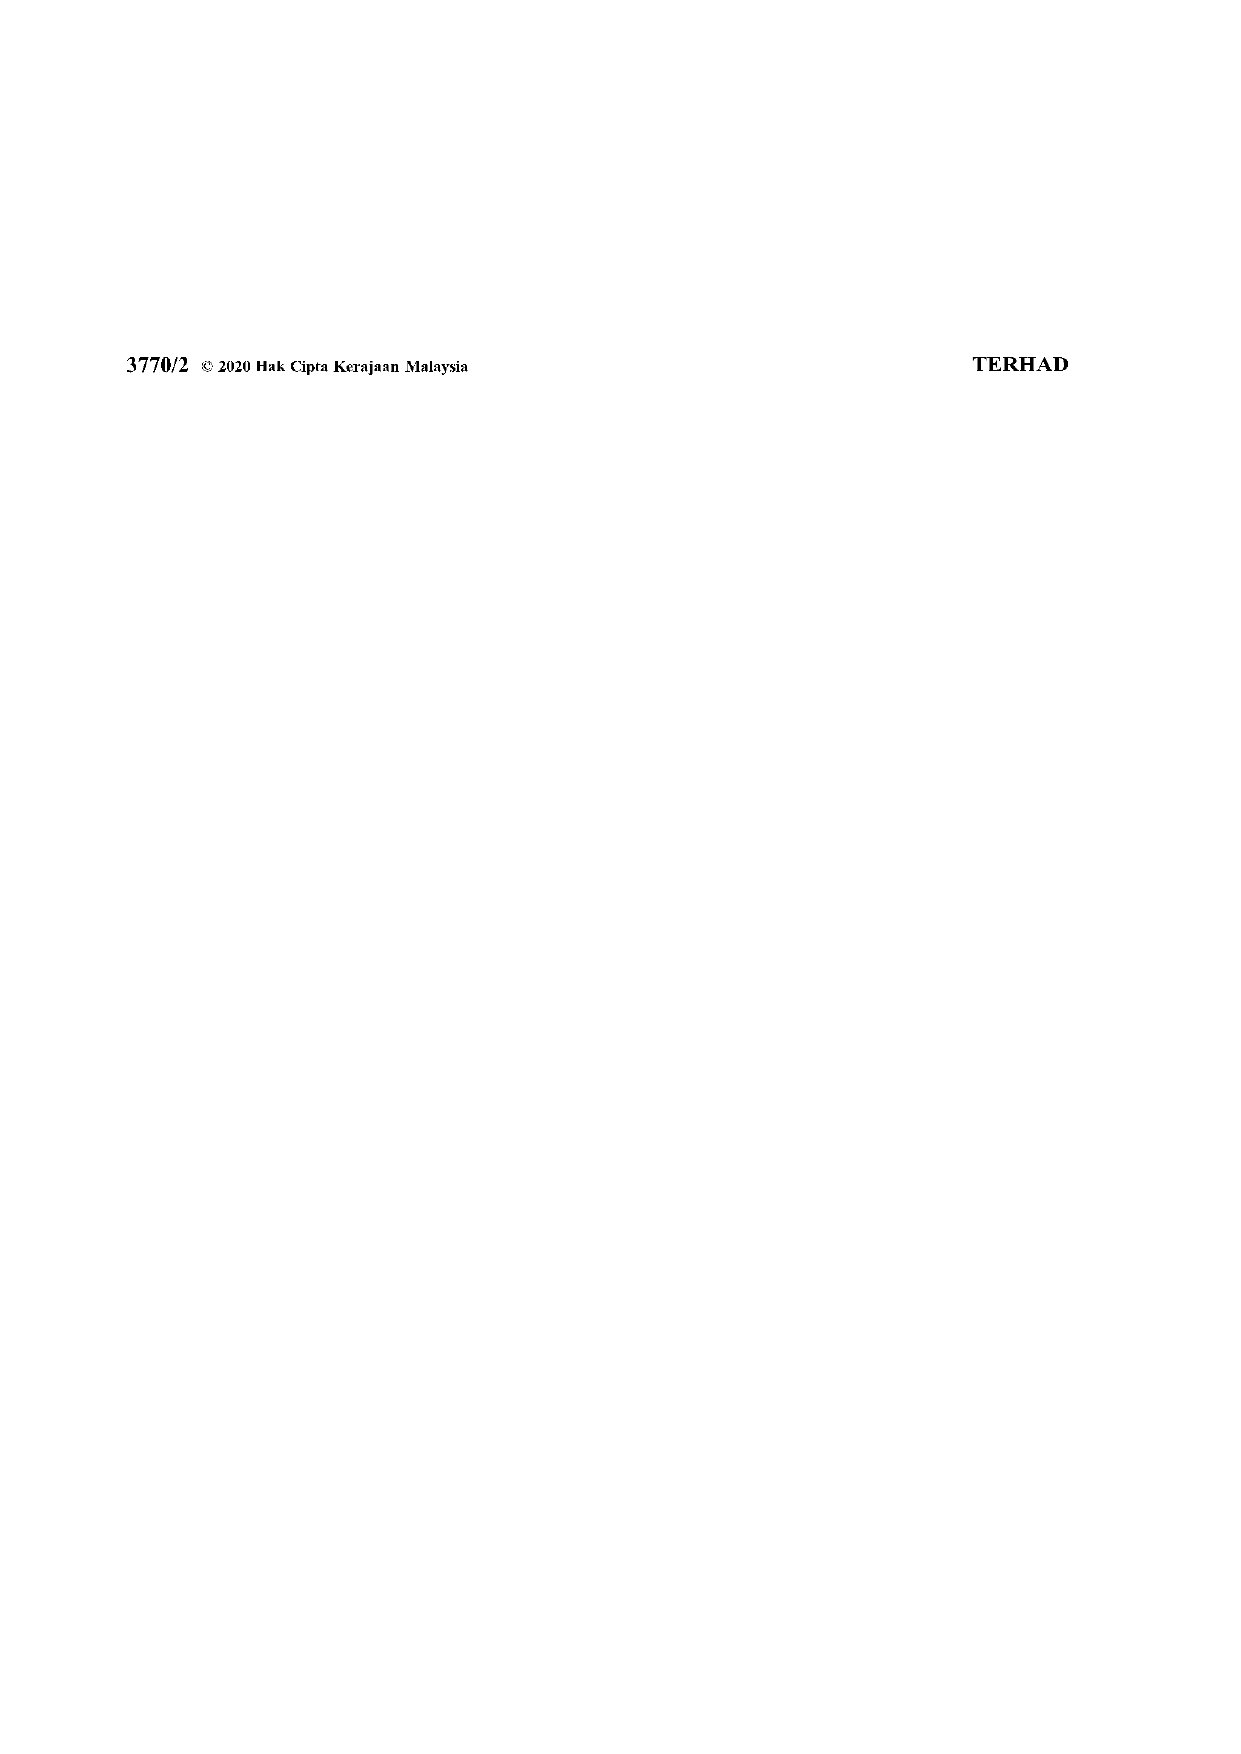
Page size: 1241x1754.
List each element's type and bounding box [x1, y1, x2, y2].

picture [290, 360, 329, 376]
picture [218, 360, 251, 373]
picture [405, 360, 469, 376]
picture [333, 360, 400, 376]
picture [201, 360, 213, 373]
picture [255, 361, 286, 372]
picture [126, 356, 189, 373]
picture [972, 356, 1069, 372]
